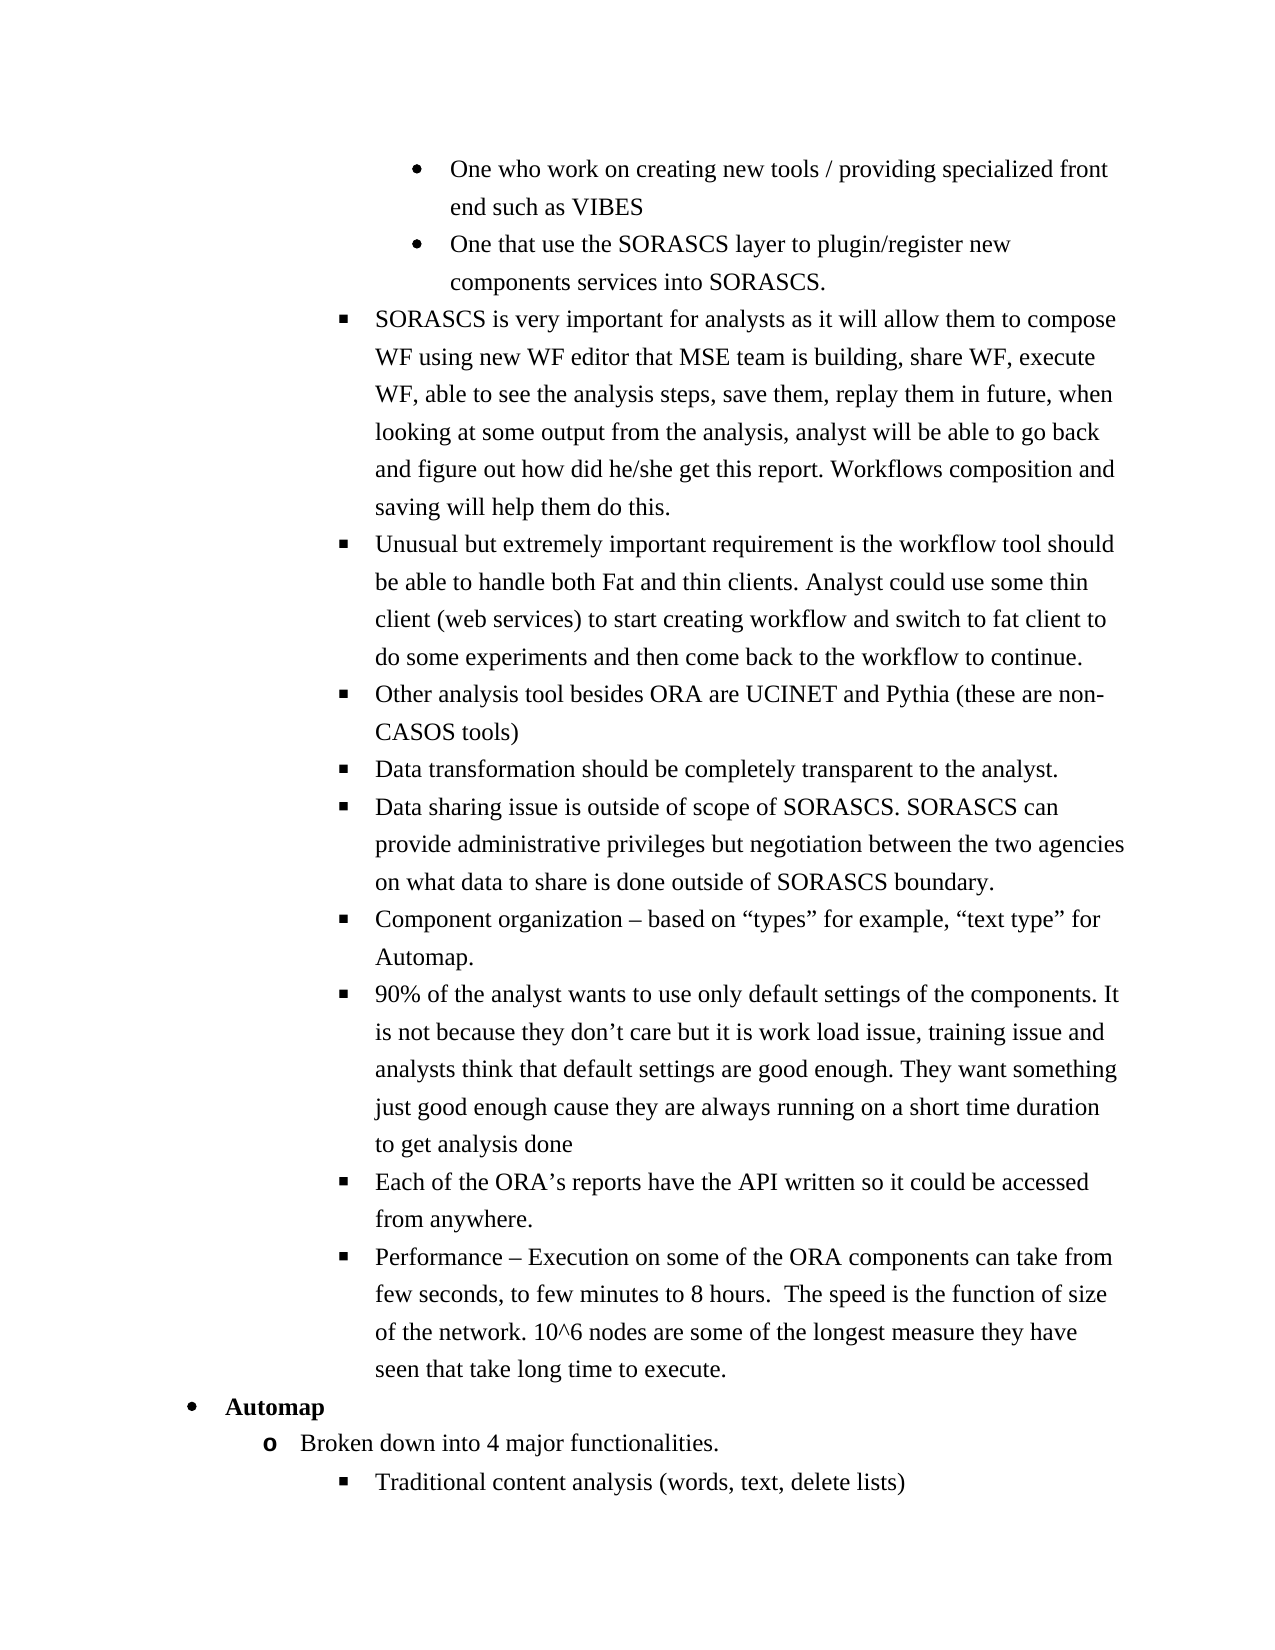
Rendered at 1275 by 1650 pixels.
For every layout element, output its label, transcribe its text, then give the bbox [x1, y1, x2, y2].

list One that use the SORASCS layer to plugin/register new components services into SORASCS. [412, 225, 1125, 300]
list Data transformation should be completely transparent to the analyst. [337, 750, 1125, 787]
list Automap [187, 1387, 1125, 1425]
list 90% of the analyst wants to use only default settings of the components. It is not because they don’t care but it is work load issue, training issue and analysts think that default settings are good enough. They want something just good enough cause they are always running on a short time duration to get analysis done [337, 975, 1125, 1162]
list Broken down into 4 major functionalities. [262, 1425, 1125, 1462]
list Traditional content analysis (words, text, delete lists) [337, 1462, 1125, 1500]
list One who work on creating new tools / providing specialized front end such as VIBES [412, 150, 1125, 225]
list Each of the ORA’s reports have the API written so it could be accessed from anywhere. [337, 1162, 1125, 1237]
list Component organization – based on “types” for example, “text type” for Automap. [337, 900, 1125, 975]
list Performance – Execution on some of the ORA components can take from few seconds, to few minutes to 8 hours. The speed is the function of size of the network. 10^6 nodes are some of the longest measure they have seen that take long time to execute. [337, 1237, 1125, 1387]
list Unusual but extremely important requirement is the workflow tool should be able to handle both Fat and thin clients. Analyst could use some thin client (web services) to start creating workflow and switch to fat client to do some experiments and then come back to the workflow to continue. [337, 525, 1125, 675]
list Other analysis tool besides ORA are UCINET and Pythia (these are non-CASOS tools) [337, 675, 1125, 750]
list SORASCS is very important for analysts as it will allow them to compose WF using new WF editor that MSE team is building, share WF, execute WF, able to see the analysis steps, save them, replay them in future, when looking at some output from the analysis, analyst will be able to go back and figure out how did he/she get this report. Workflows composition and saving will help them do this. [337, 300, 1125, 525]
list Data sharing issue is outside of scope of SORASCS. SORASCS can provide administrative privileges but negotiation between the two agencies on what data to share is done outside of SORASCS boundary. [337, 787, 1125, 900]
